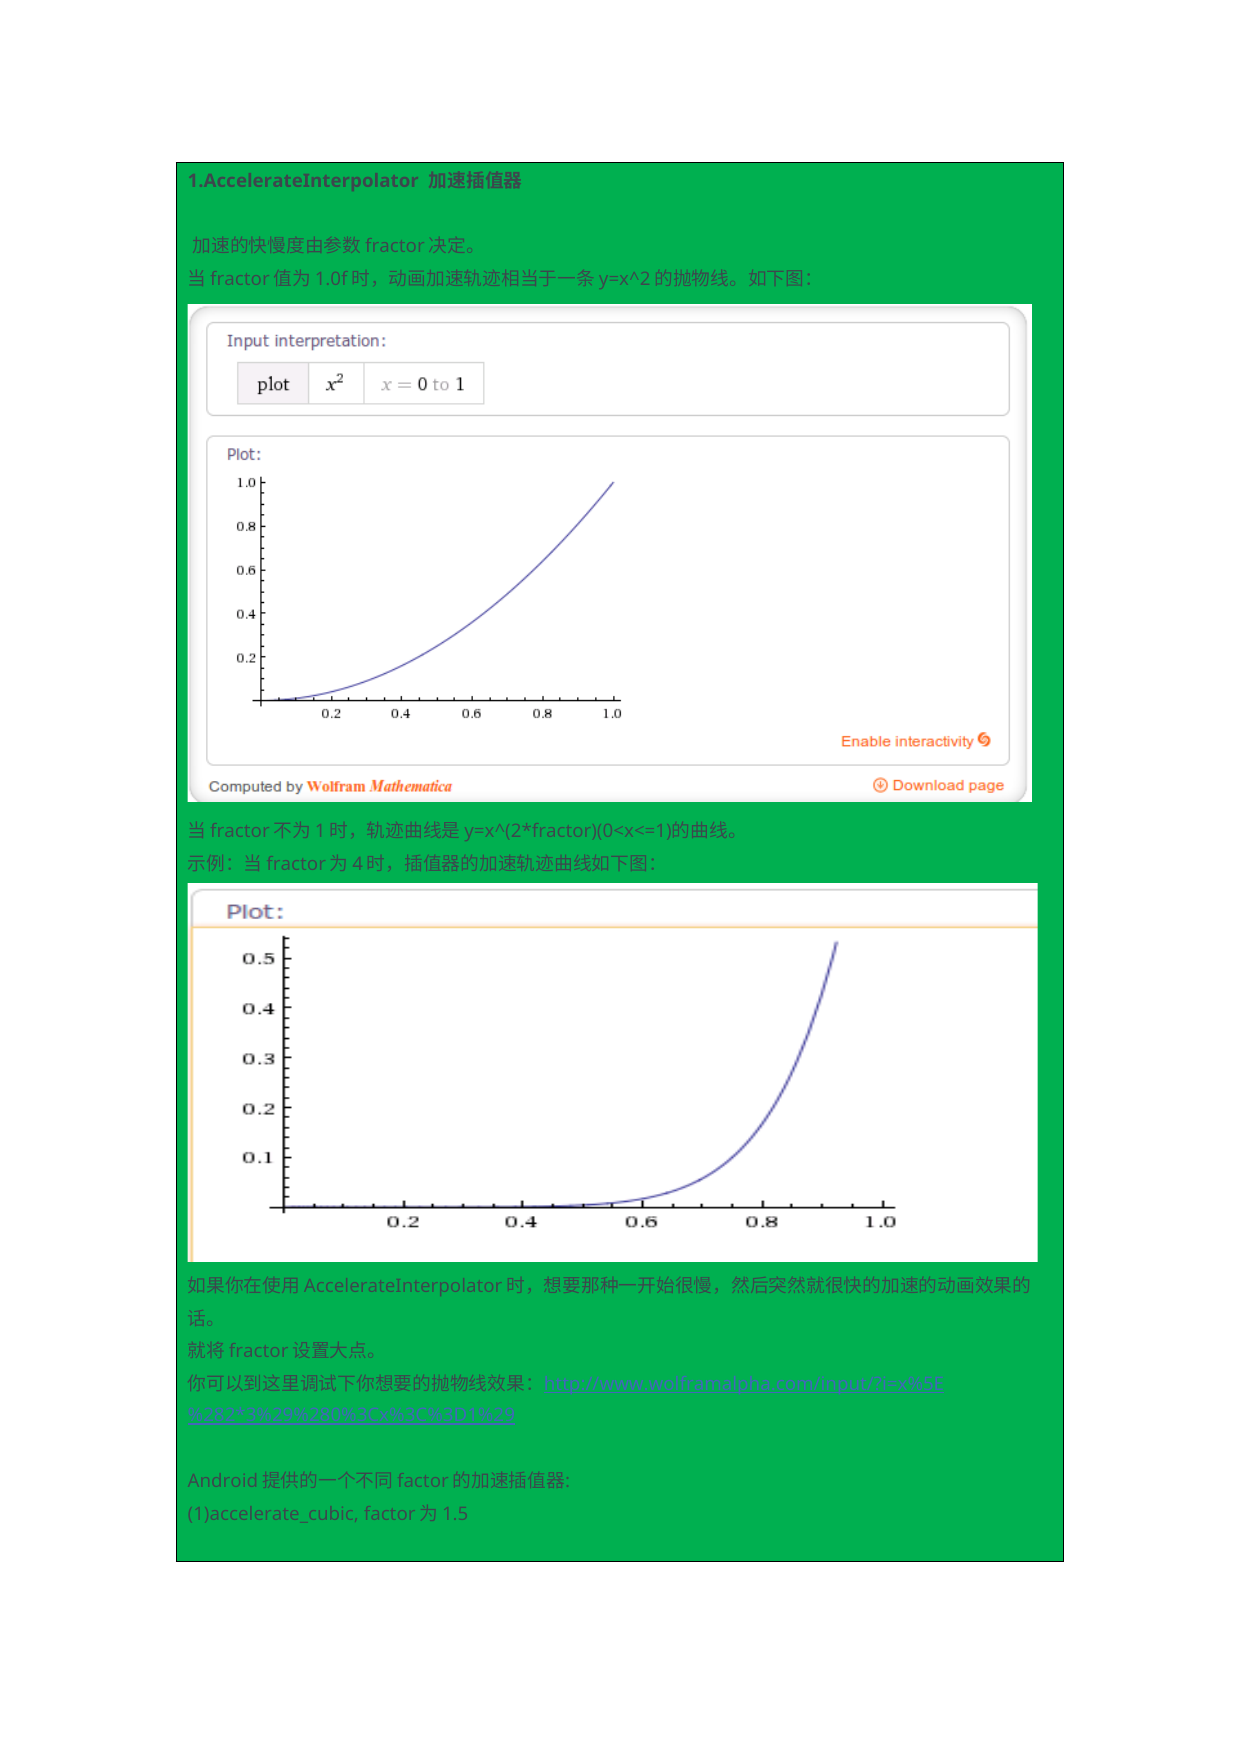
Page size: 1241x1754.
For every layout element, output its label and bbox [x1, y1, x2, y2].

picture [187, 883, 1038, 1262]
table_header [177, 163, 1063, 1561]
picture [187, 304, 1032, 802]
